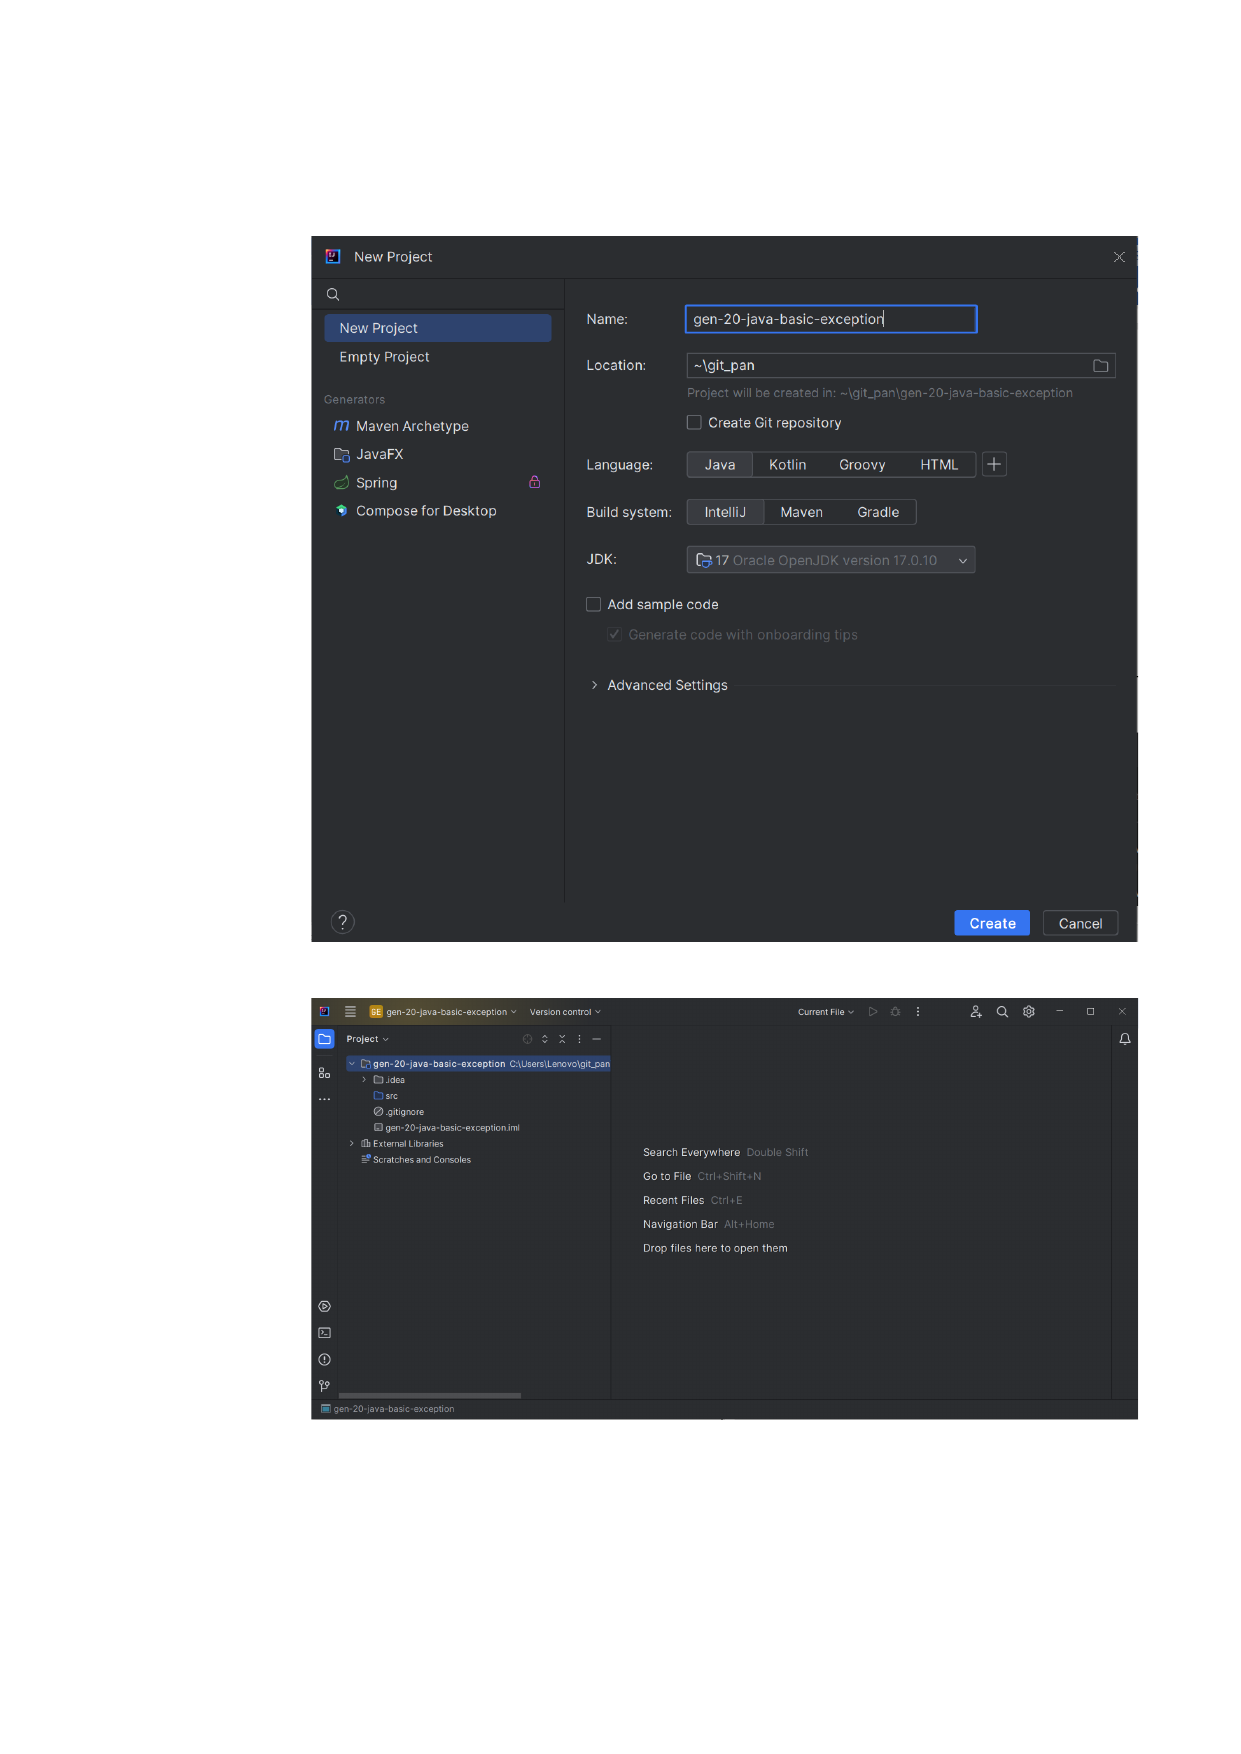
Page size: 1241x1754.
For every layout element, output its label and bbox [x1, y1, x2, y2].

picture [311, 236, 1139, 942]
picture [311, 998, 1139, 1420]
